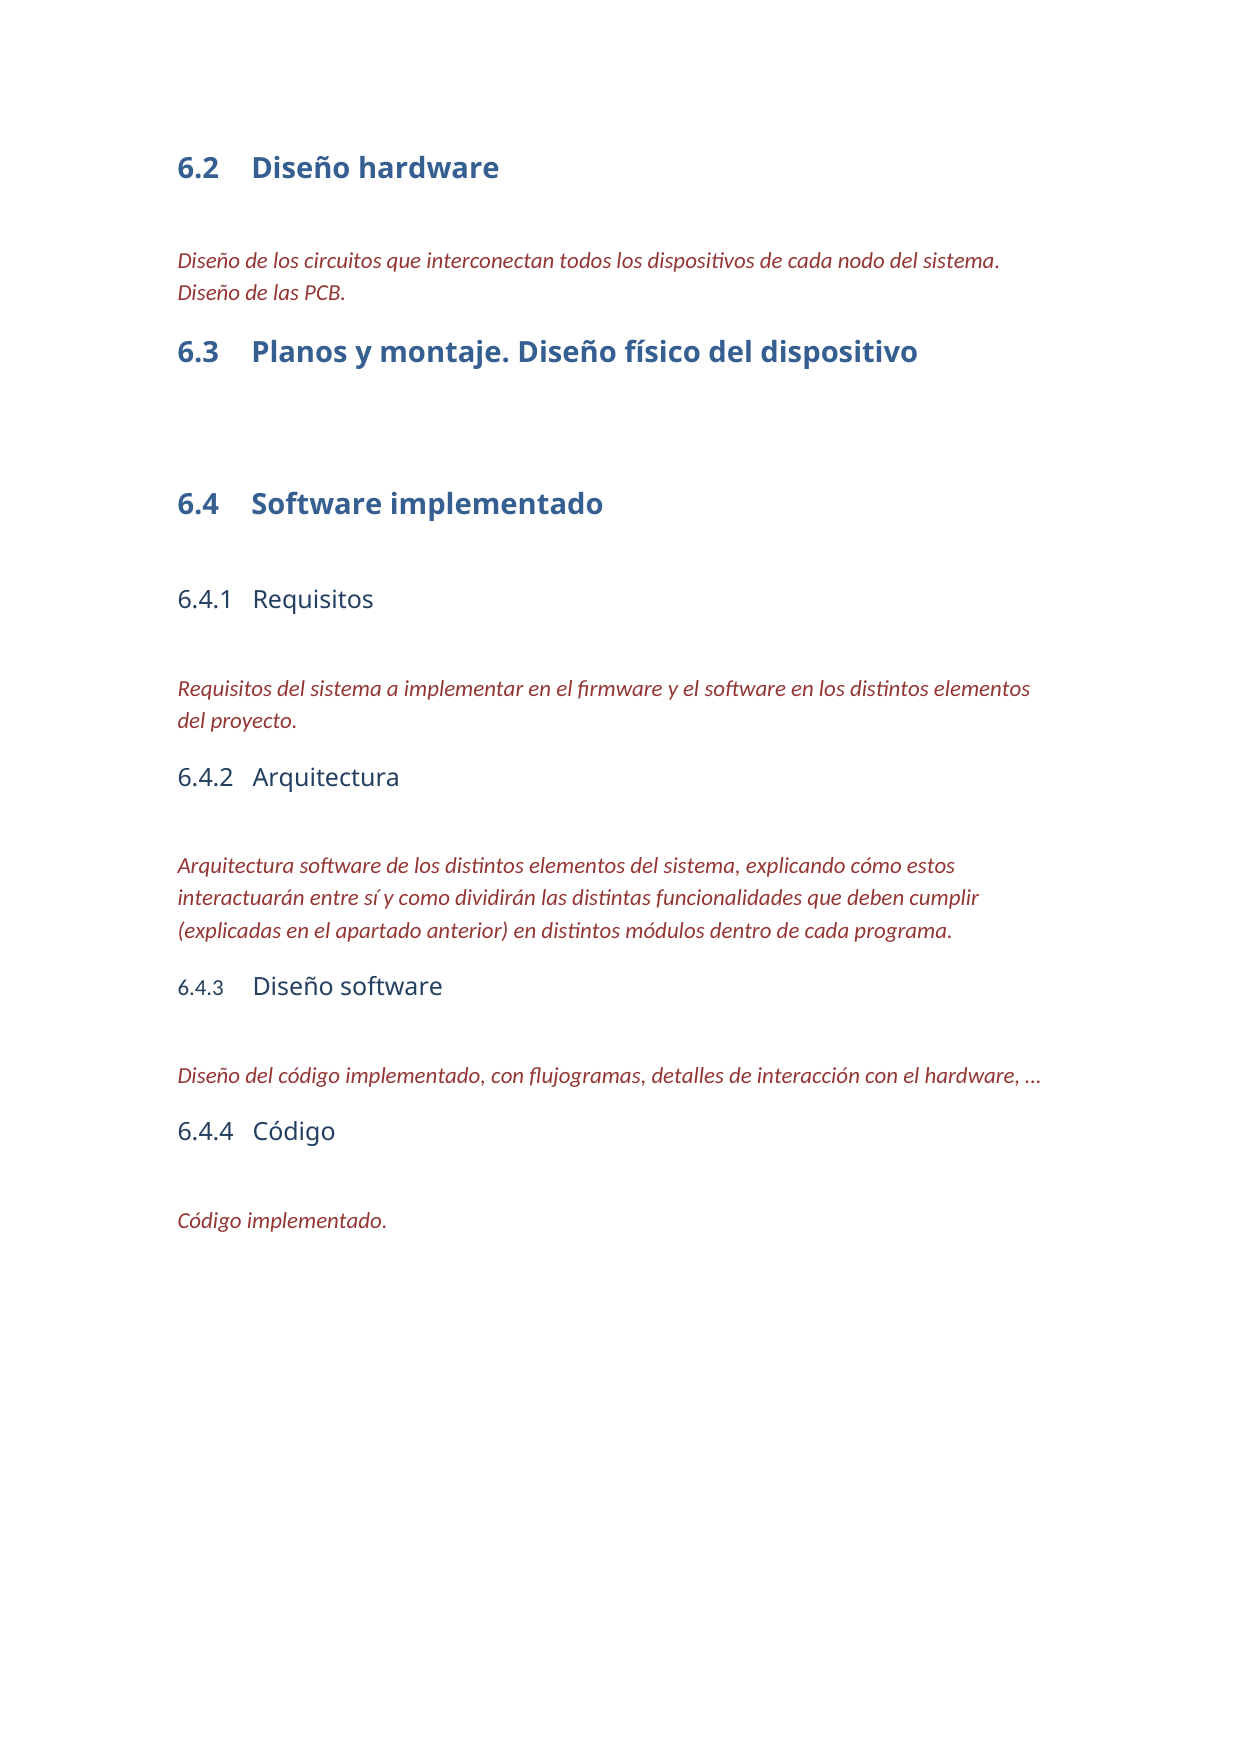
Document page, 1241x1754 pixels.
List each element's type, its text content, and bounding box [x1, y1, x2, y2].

text Código implementado. [177, 1206, 1063, 1234]
text Requisitos del sistema a implementar en el firmware y el software en los distintos elementos del proyecto. [177, 674, 1063, 734]
subtitle Requisitos [177, 582, 1063, 616]
subtitle Planos y montaje. Diseño físico del dispositivo [177, 331, 1063, 371]
subtitle Diseño software [177, 969, 1063, 1003]
subtitle Código [177, 1114, 1063, 1148]
text Diseño de los circuitos que interconectan todos los dispositivos de cada nodo del sistema. Diseño de las PCB. [177, 246, 1063, 306]
subtitle Diseño hardware [177, 148, 1063, 187]
subtitle Arquitectura [177, 759, 1063, 793]
text Diseño del código implementado, con flujogramas, detalles de interacción con el hardware, … [177, 1061, 1063, 1089]
subtitle Software implementado [177, 483, 1063, 523]
text Arquitectura software de los distintos elementos del sistema, explicando cómo estos interactuarán entre sí y como dividirán las distintas funcionalidades que deben cumplir (explicadas en el apartado anterior) en distintos módulos dentro de cada programa. [177, 851, 1063, 944]
